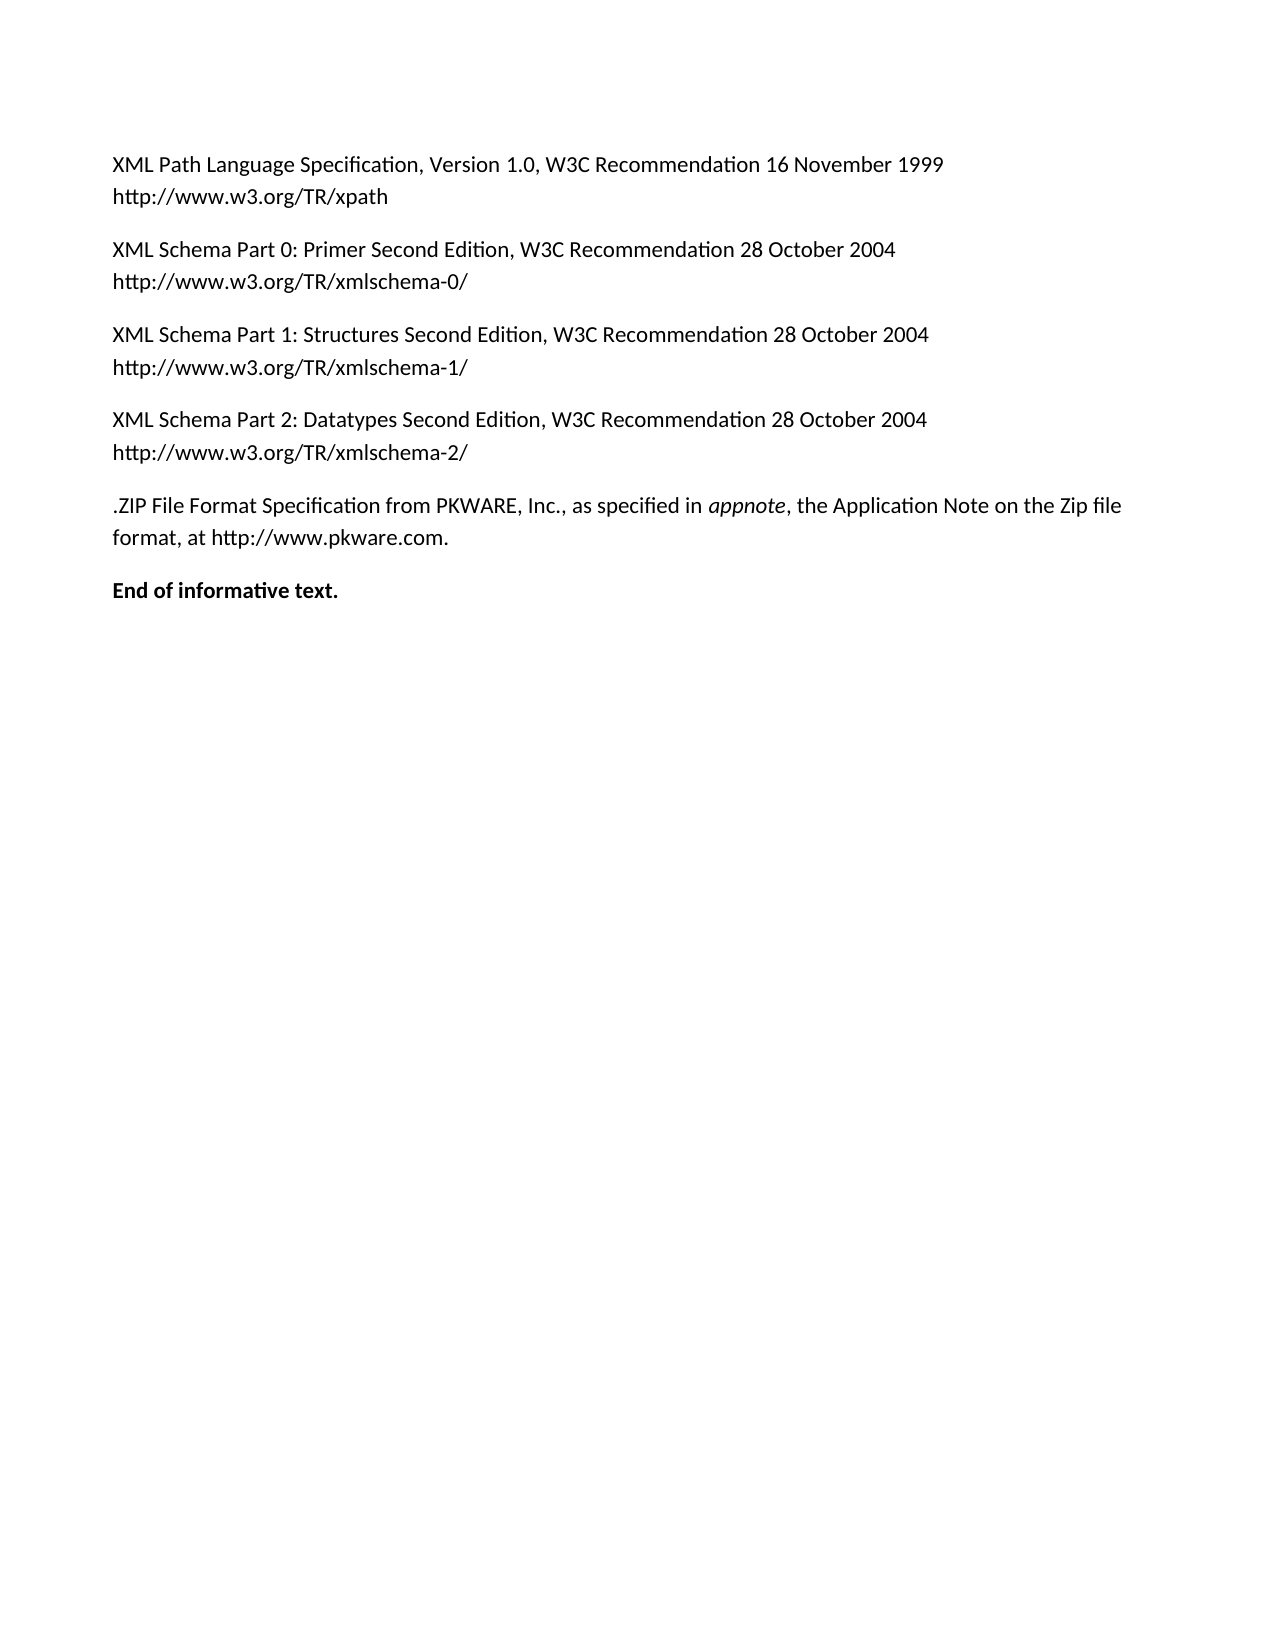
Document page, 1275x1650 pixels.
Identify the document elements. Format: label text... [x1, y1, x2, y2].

text XML Path Language Specification, Version 1.0, W3C Recommendation 16 November 1999 http://www.w3.org/TR/xpath [112, 150, 1162, 210]
text XML Schema Part 2: Datatypes Second Edition, W3C Recommendation 28 October 2004 http://www.w3.org/TR/xmlschema-2/ [112, 406, 1162, 466]
text XML Schema Part 1: Structures Second Edition, W3C Recommendation 28 October 2004 http://www.w3.org/TR/xmlschema-1/ [112, 320, 1162, 381]
text XML Schema Part 0: Primer Second Edition, W3C Recommendation 28 October 2004 http://www.w3.org/TR/xmlschema-0/ [112, 235, 1162, 295]
text End of informative text. [112, 576, 1162, 604]
text .ZIP File Format Specification from PKWARE, Inc., as specified in appnote, the Application Note on the Zip file format, at http://www.pkware.com. [112, 491, 1162, 551]
